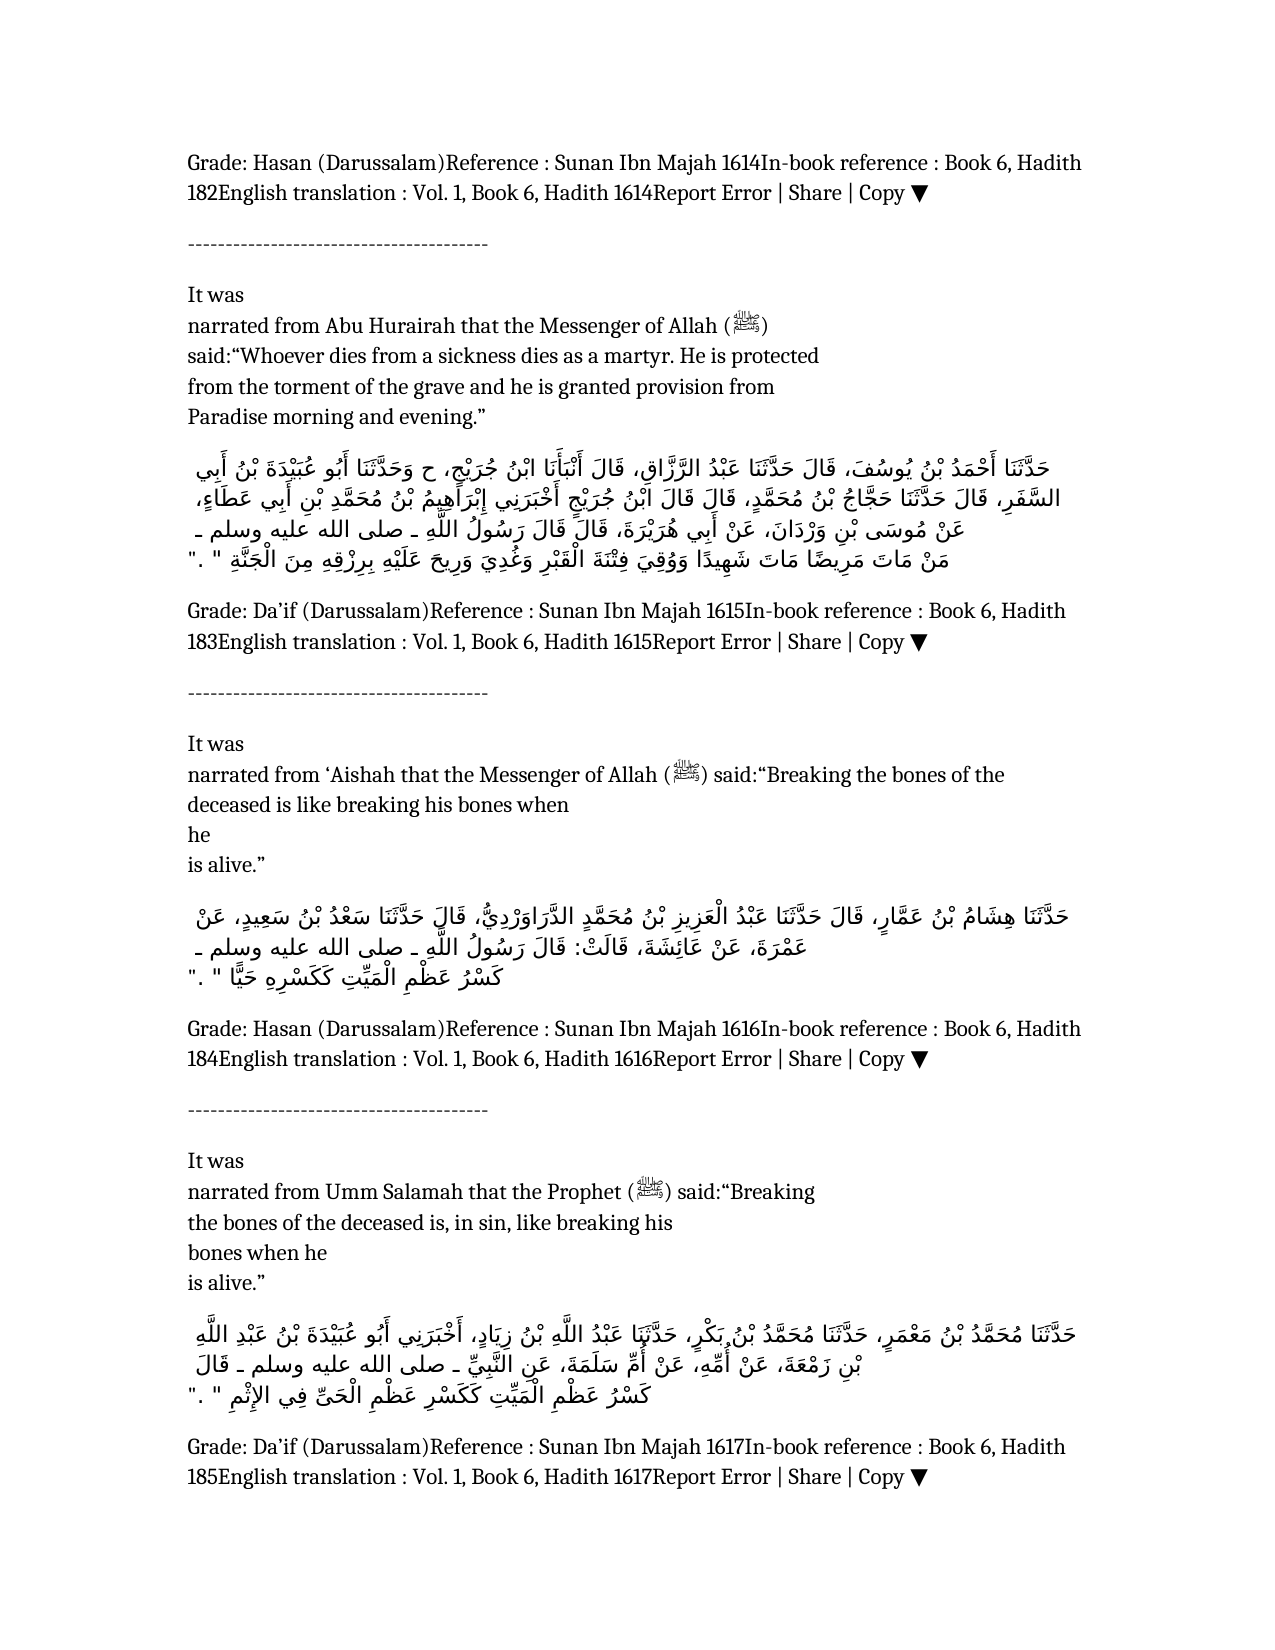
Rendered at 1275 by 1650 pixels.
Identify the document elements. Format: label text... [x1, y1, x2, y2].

text Grade: Da’if (Darussalam)Reference : Sunan Ibn Majah 1615In-book reference : Book 6, Hadith 183English translation : Vol. 1, Book 6, Hadith 1615Report Error | Share | Copy ▼ [187, 598, 1087, 655]
text It was narrated from ‘Aishah that the Messenger of Allah (ﷺ) said:“Breaking the bones of the deceased is like breaking his bones when he is alive.” [187, 731, 1087, 878]
text حَدَّثَنَا هِشَامُ بْنُ عَمَّارٍ، قَالَ حَدَّثَنَا عَبْدُ الْعَزِيزِ بْنُ مُحَمَّدٍ الدَّرَاوَرْدِيُّ، قَالَ حَدَّثَنَا سَعْدُ بْنُ سَعِيدٍ، عَنْ عَمْرَةَ، عَنْ عَائِشَةَ، قَالَتْ: قَالَ رَسُولُ اللَّهِ ـ صلى الله عليه وسلم ـ ‏ "‏ كَسْرُ عَظْمِ الْمَيِّتِ كَكَسْرِهِ حَيًّا ‏"‏ ‏.‏ [187, 903, 1087, 991]
text ---------------------------------------- [187, 679, 1087, 706]
text Grade: Da’if (Darussalam)Reference : Sunan Ibn Majah 1617In-book reference : Book 6, Hadith 185English translation : Vol. 1, Book 6, Hadith 1617Report Error | Share | Copy ▼ [187, 1434, 1087, 1490]
text Grade: Hasan (Darussalam)Reference : Sunan Ibn Majah 1616In-book reference : Book 6, Hadith 184English translation : Vol. 1, Book 6, Hadith 1616Report Error | Share | Copy ▼ [187, 1016, 1087, 1073]
text Grade: Hasan (Darussalam)Reference : Sunan Ibn Majah 1614In-book reference : Book 6, Hadith 182English translation : Vol. 1, Book 6, Hadith 1614Report Error | Share | Copy ▼ [187, 150, 1087, 207]
text It was narrated from Abu Hurairah that the Messenger of Allah (ﷺ) said:“Whoever dies from a sickness dies as a martyr. He is protected from the torment of the grave and he is granted provision from Paradise morning and evening.” [187, 282, 1087, 430]
text It was narrated from Umm Salamah that the Prophet (ﷺ) said:“Breaking the bones of the deceased is, in sin, like breaking his bones when he is alive.” [187, 1148, 1087, 1296]
text حَدَّثَنَا أَحْمَدُ بْنُ يُوسُفَ، قَالَ حَدَّثَنَا عَبْدُ الرَّزَّاقِ، قَالَ أَنْبَأَنَا ابْنُ جُرَيْجٍ، ح وَحَدَّثَنَا أَبُو عُبَيْدَةَ بْنُ أَبِي السَّفَرِ، قَالَ حَدَّثَنَا حَجَّاجُ بْنُ مُحَمَّدٍ، قَالَ قَالَ ابْنُ جُرَيْجٍ أَخْبَرَنِي إِبْرَاهِيمُ بْنُ مُحَمَّدِ بْنِ أَبِي عَطَاءٍ، عَنْ مُوسَى بْنِ وَرْدَانَ، عَنْ أَبِي هُرَيْرَةَ، قَالَ قَالَ رَسُولُ اللَّهِ ـ صلى الله عليه وسلم ـ ‏ "‏ مَنْ مَاتَ مَرِيضًا مَاتَ شَهِيدًا وَوُقِيَ فِتْنَةَ الْقَبْرِ وَغُدِيَ وَرِيحَ عَلَيْهِ بِرِزْقِهِ مِنَ الْجَنَّةِ ‏"‏ ‏.‏ [187, 455, 1087, 573]
text حَدَّثَنَا مُحَمَّدُ بْنُ مَعْمَرٍ، حَدَّثَنَا مُحَمَّدُ بْنُ بَكْرٍ، حَدَّثَنَا عَبْدُ اللَّهِ بْنُ زِيَادٍ، أَخْبَرَنِي أَبُو عُبَيْدَةَ بْنُ عَبْدِ اللَّهِ بْنِ زَمْعَةَ، عَنْ أُمِّهِ، عَنْ أُمِّ سَلَمَةَ، عَنِ النَّبِيِّ ـ صلى الله عليه وسلم ـ قَالَ ‏ "‏ كَسْرُ عَظْمِ الْمَيِّتِ كَكَسْرِ عَظْمِ الْحَىِّ فِي الإِثْمِ ‏"‏ ‏.‏ [187, 1321, 1087, 1409]
text ---------------------------------------- [187, 1097, 1087, 1124]
text ---------------------------------------- [187, 231, 1087, 258]
